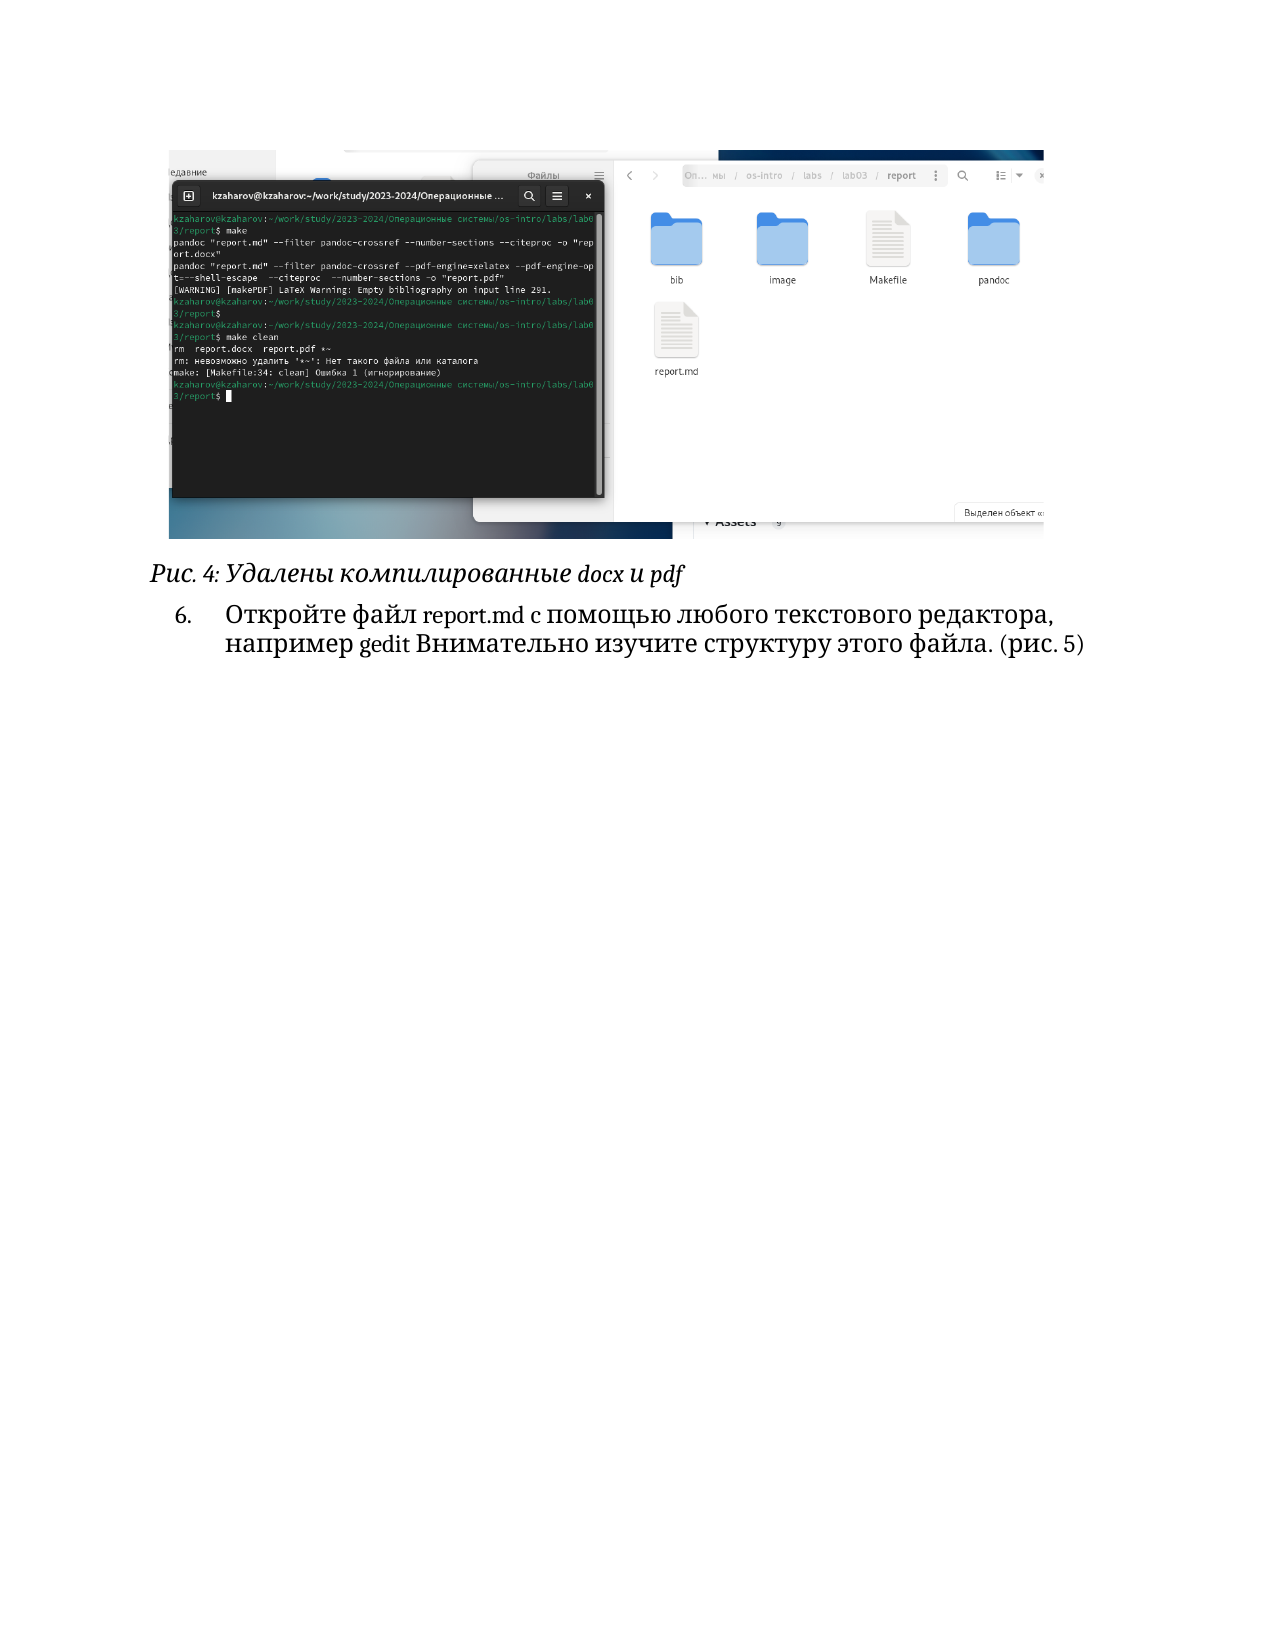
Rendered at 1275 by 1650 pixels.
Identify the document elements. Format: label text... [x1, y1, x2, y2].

list Откройте файл report.md c помощью любого текстового редактора, например gedit Внимательно изучите структуру этого файла. (рис. 5) [175, 601, 1125, 658]
text Рис. 4: Удалены компилированные docx и pdf [150, 560, 1125, 588]
picture [168, 150, 1044, 539]
